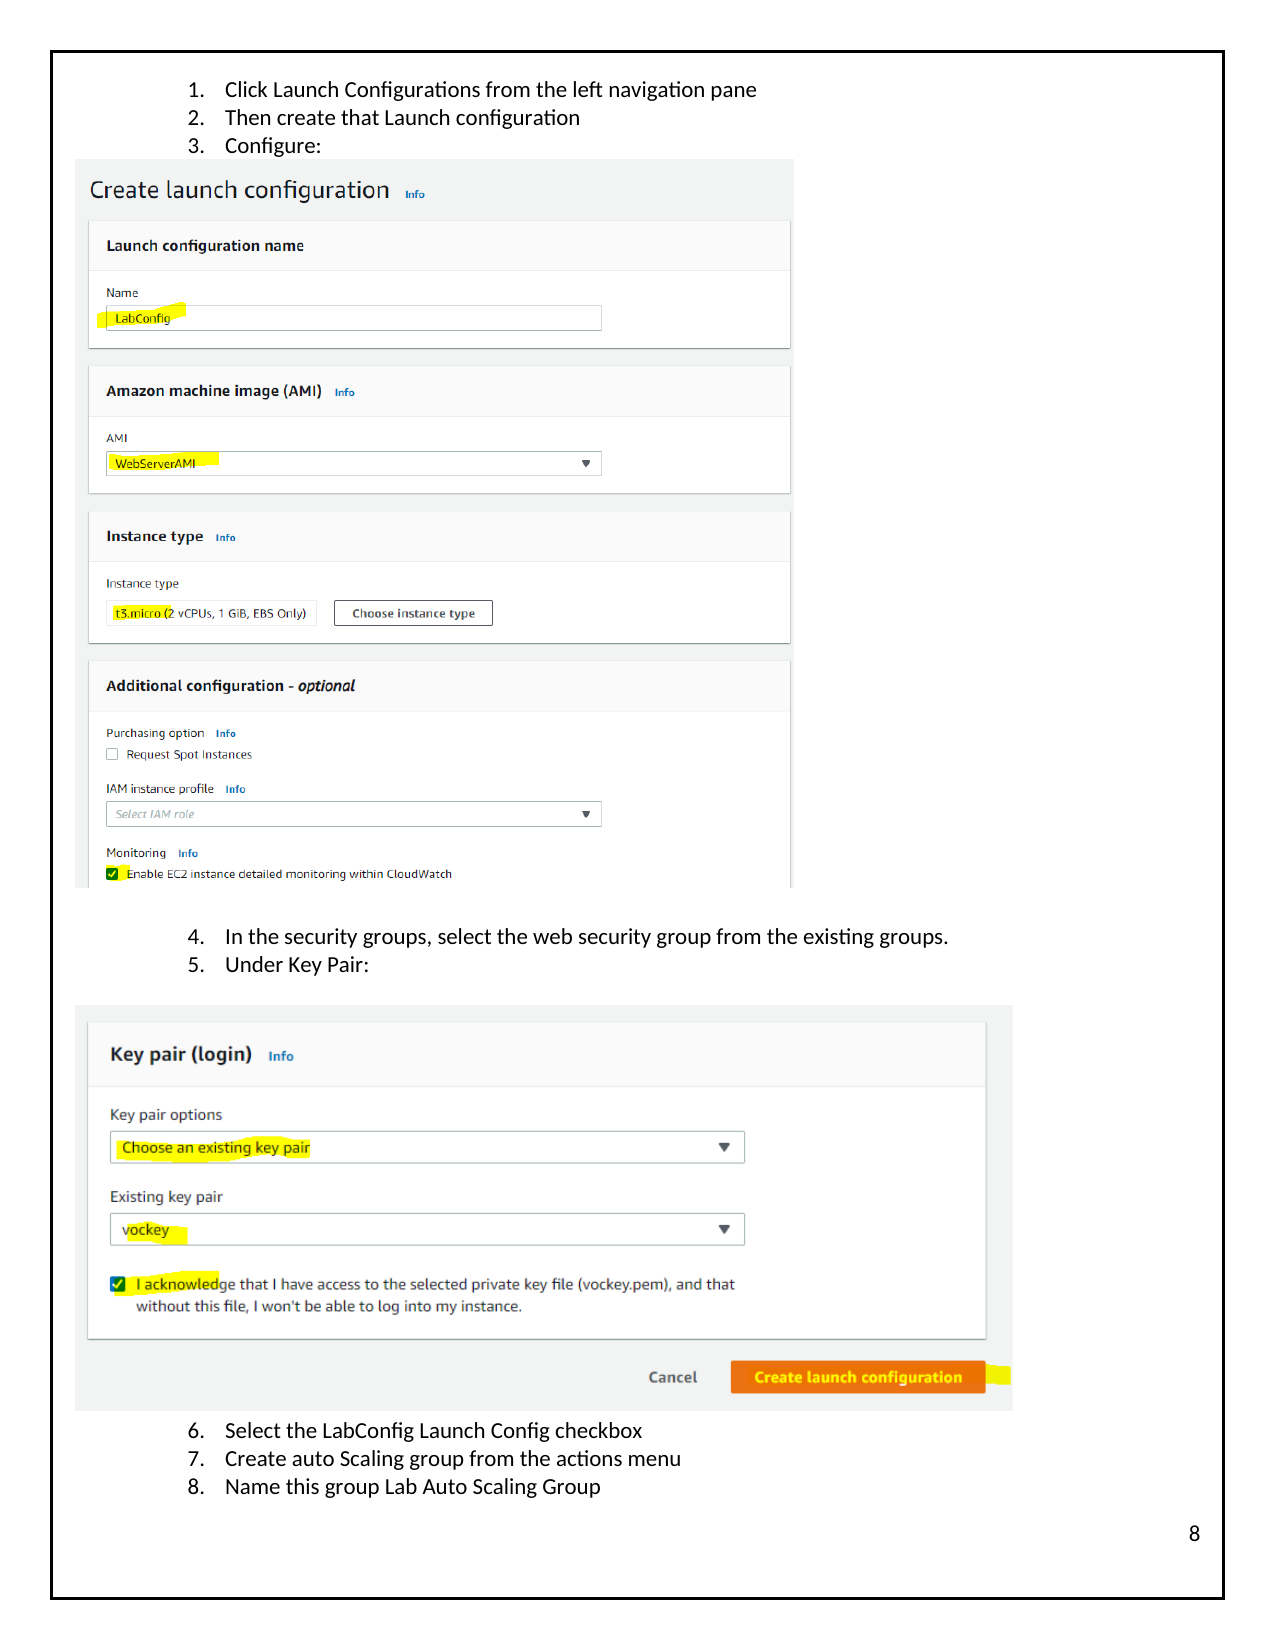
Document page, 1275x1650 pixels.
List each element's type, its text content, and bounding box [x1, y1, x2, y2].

list Name this group Lab Auto Scaling Group [187, 1472, 1200, 1500]
list Select the LabConfig Launch Config checkbox [187, 1416, 1200, 1444]
list In the security groups, select the web security group from the existing groups. [187, 922, 1200, 950]
list Under Key Pair: [187, 950, 1200, 978]
list Create auto Scaling group from the actions menu [187, 1444, 1200, 1472]
list Click Launch Configurations from the left navigation pane [187, 75, 1200, 103]
picture [75, 1005, 1013, 1411]
list Then create that Launch configuration [187, 103, 1200, 131]
list Configure: [187, 131, 1200, 159]
picture [75, 159, 794, 888]
